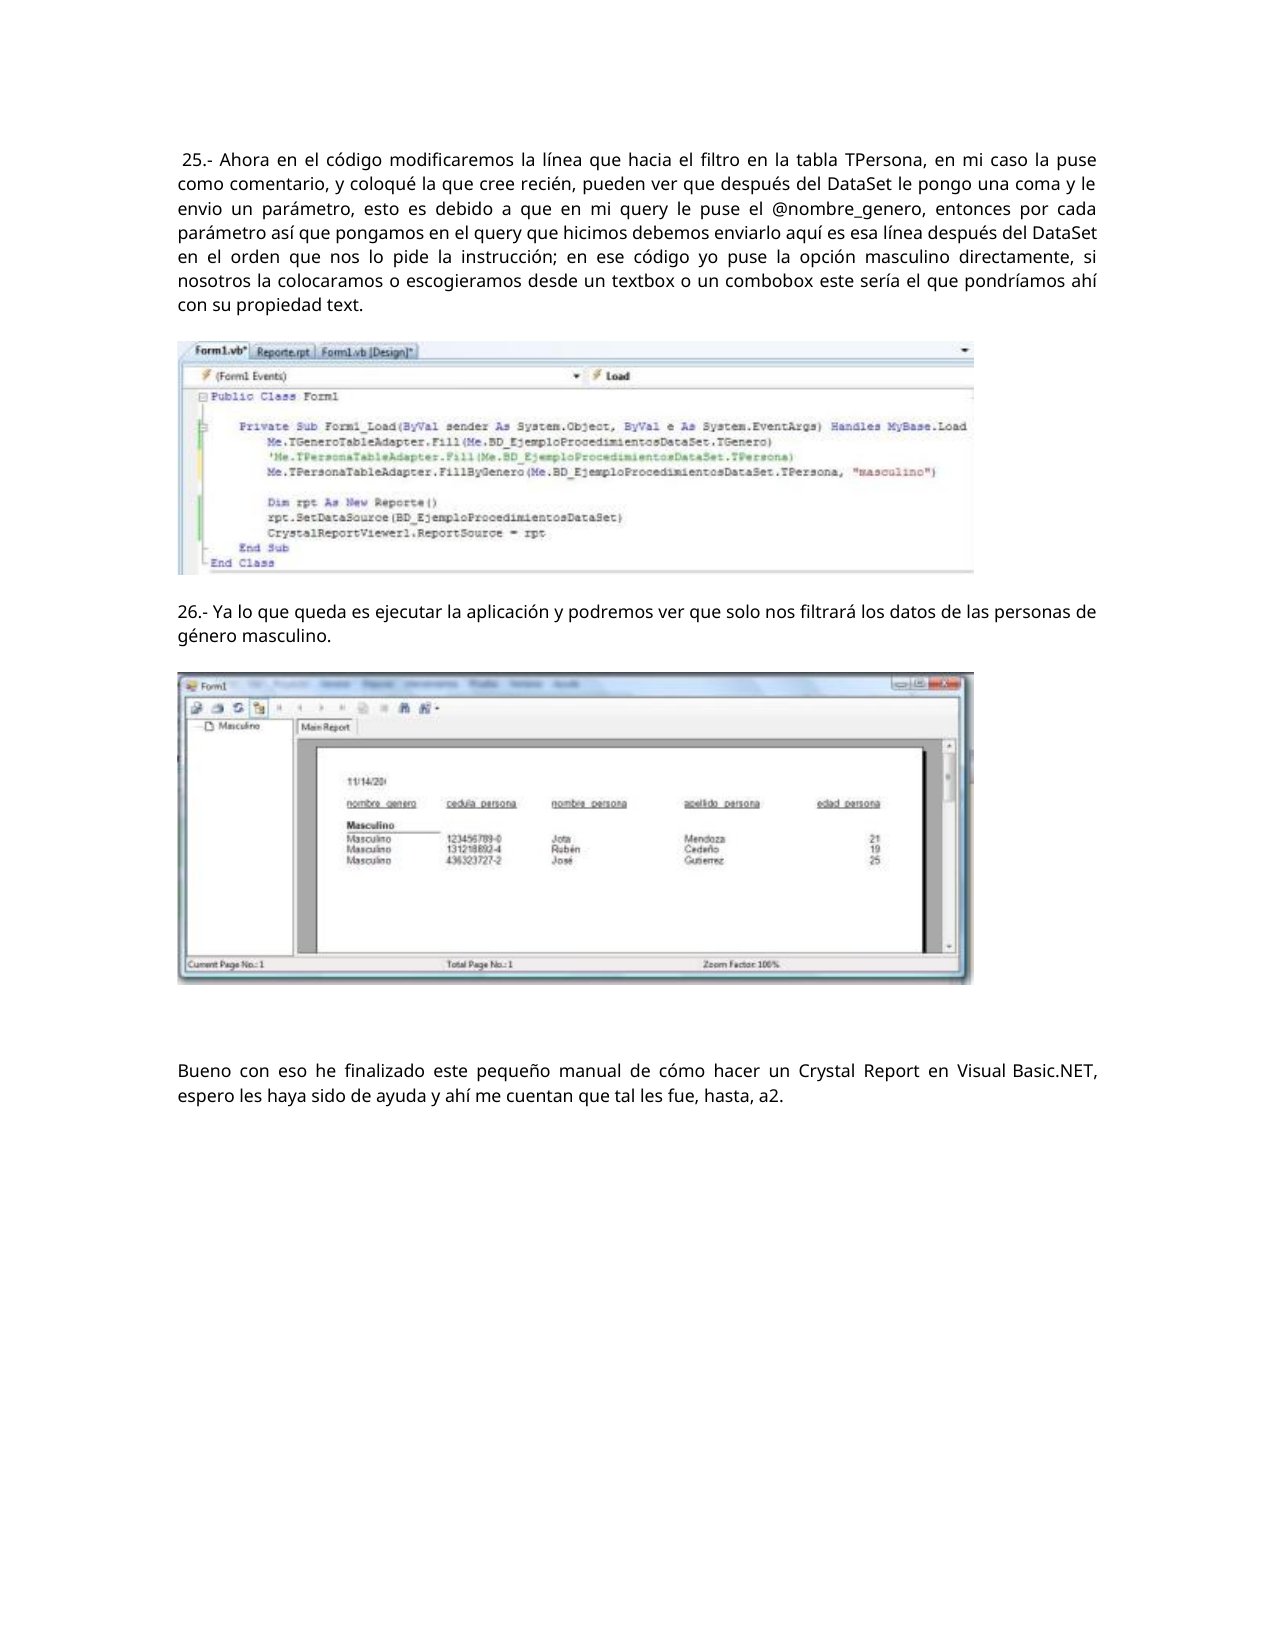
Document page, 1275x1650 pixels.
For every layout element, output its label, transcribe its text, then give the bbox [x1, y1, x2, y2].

text 25.- Ahora en el código modificaremos la línea que hacia el filtro en la tabla TPersona, en mi caso la puse como comentario, y coloqué la que cree recién, pueden ver que después del DataSet le pongo una coma y le envio un parámetro, esto es debido a que en mi query le puse el @nombre_genero, entonces por cada parámetro así que pongamos en el query que hicimos debemos enviarlo aquí es esa línea después del DataSet en el orden que nos lo pide la instrucción; en ese código yo puse la opción masculino directamente, si nosotros la colocaramos o escogieramos desde un textbox o un combobox este sería el que pondríamos ahí con su propiedad text. [177, 148, 1098, 317]
picture [177, 672, 974, 985]
text 26.- Ya lo que queda es ejecutar la aplicación y podremos ver que solo nos filtrará los datos de las personas de género masculino. [177, 599, 1098, 647]
text Bueno con eso he finalizado este pequeño manual de cómo hacer un Crystal Report en Visual Basic.NET, espero les haya sido de ayuda y ahí me cuentan que tal les fue, hasta, a2. [177, 1059, 1098, 1107]
picture [177, 341, 974, 575]
